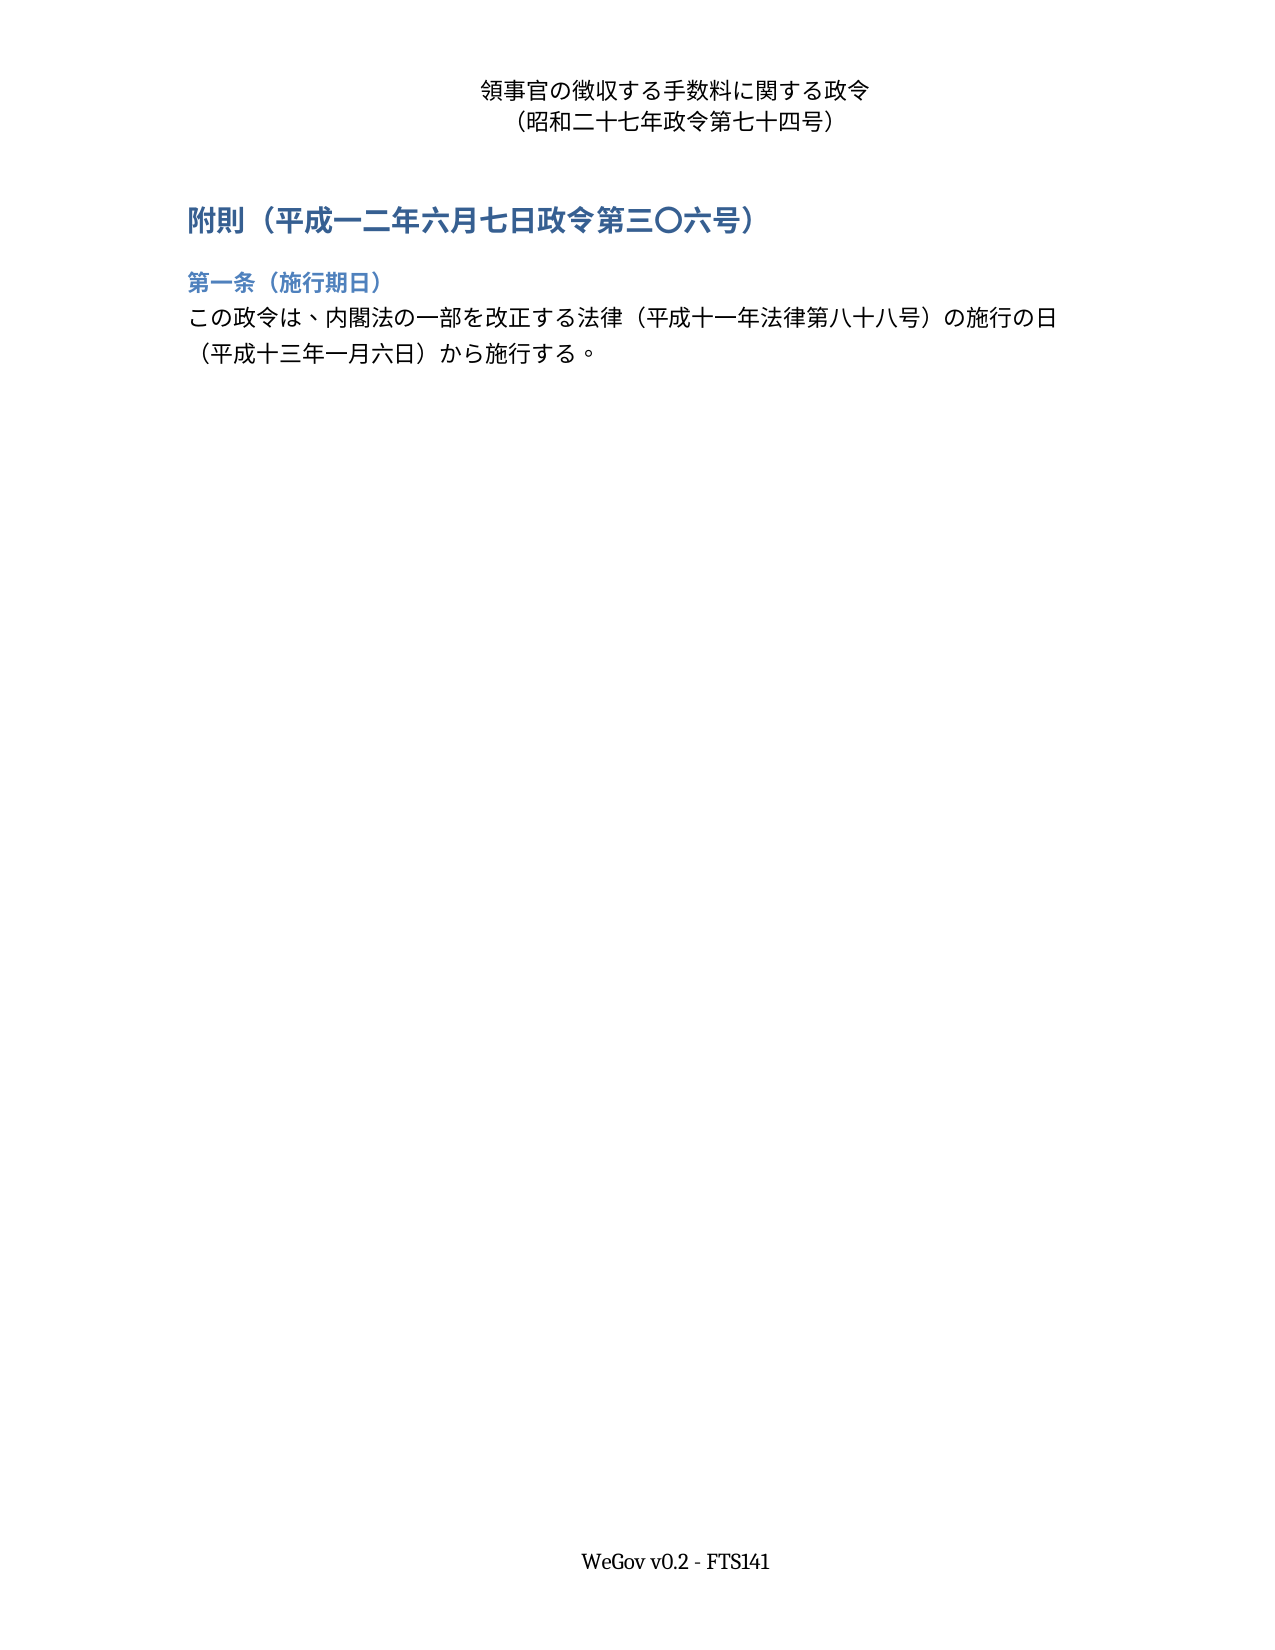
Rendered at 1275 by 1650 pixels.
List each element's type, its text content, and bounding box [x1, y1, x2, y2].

subtitle 附則（平成一二年六月七日政令第三〇六号） [187, 200, 1087, 240]
subtitle 第一条（施行期日） [187, 266, 1087, 298]
text この政令は、内閣法の一部を改正する法律（平成十一年法律第八十八号）の施行の日（平成十三年一月六日）から施行する。 [187, 302, 1087, 369]
